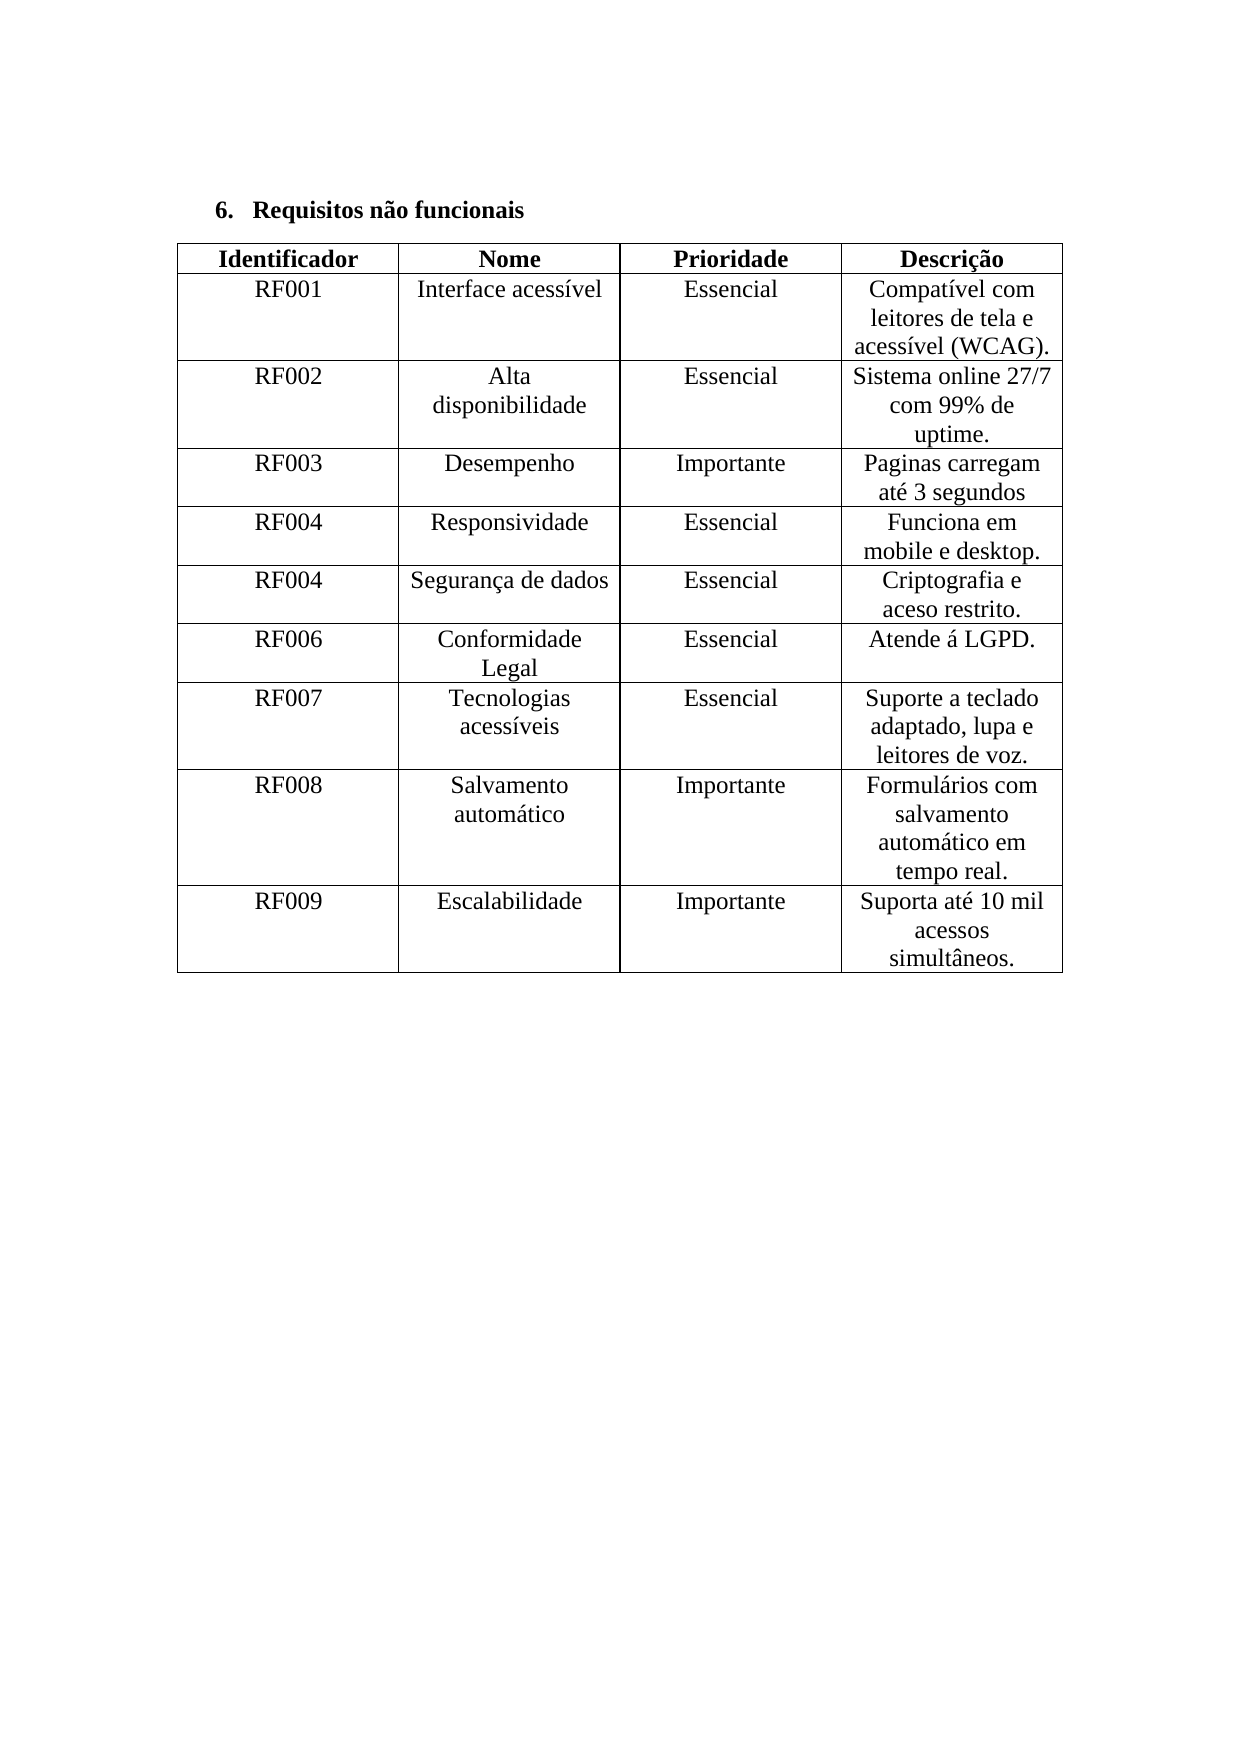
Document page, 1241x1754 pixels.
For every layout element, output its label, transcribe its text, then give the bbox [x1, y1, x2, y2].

table_cell Suporte a teclado adaptado, lupa e leitores de voz. [842, 683, 1062, 769]
table_cell Essencial [621, 566, 841, 623]
table_header Nome [399, 244, 619, 273]
table_cell Criptografia e aceso restrito. [842, 566, 1062, 623]
table_cell Essencial [621, 624, 841, 682]
table_cell Funciona em mobile e desktop. [842, 507, 1062, 564]
table_cell Salvamento automático [399, 770, 619, 885]
table_cell Importante [621, 449, 841, 506]
table_cell Importante [621, 886, 841, 972]
table_cell Responsividade [399, 507, 619, 564]
table_cell Escalabilidade [399, 886, 619, 972]
table_cell RF002 [178, 361, 398, 447]
table_cell Compatível com leitores de tela e acessível (WCAG). [842, 274, 1062, 360]
table_cell Desempenho [399, 449, 619, 506]
table_cell Suporta até 10 mil acessos simultâneos. [842, 886, 1062, 972]
table_cell Tecnologias acessíveis [399, 683, 619, 769]
table_cell Conformidade Legal [399, 624, 619, 682]
table_cell Essencial [621, 683, 841, 769]
table_cell Interface acessível [399, 274, 619, 360]
table_cell Importante [621, 770, 841, 885]
table_cell Atende á LGPD. [842, 624, 1062, 682]
table_cell Essencial [621, 274, 841, 360]
table_cell Formulários com salvamento automático em tempo real. [842, 770, 1062, 885]
table_cell RF006 [178, 624, 398, 682]
table_cell RF004 [178, 566, 398, 623]
table_cell Alta disponibilidade [399, 361, 619, 447]
table_cell RF007 [178, 683, 398, 769]
table_cell Essencial [621, 361, 841, 447]
table_cell Paginas carregam até 3 segundos [842, 449, 1062, 506]
table_cell RF001 [178, 274, 398, 360]
table_cell Essencial [621, 507, 841, 564]
table_cell RF003 [178, 449, 398, 506]
table_header Descrição [842, 244, 1062, 273]
table_header Prioridade [621, 244, 841, 273]
table_cell RF004 [178, 507, 398, 564]
table_header Identificador [178, 244, 398, 273]
table_cell RF008 [178, 770, 398, 885]
list Requisitos não funcionais [215, 195, 1063, 224]
table_cell Sistema online 27/7 com 99% de uptime. [842, 361, 1062, 447]
table_cell Segurança de dados [399, 566, 619, 623]
table_cell RF009 [178, 886, 398, 972]
